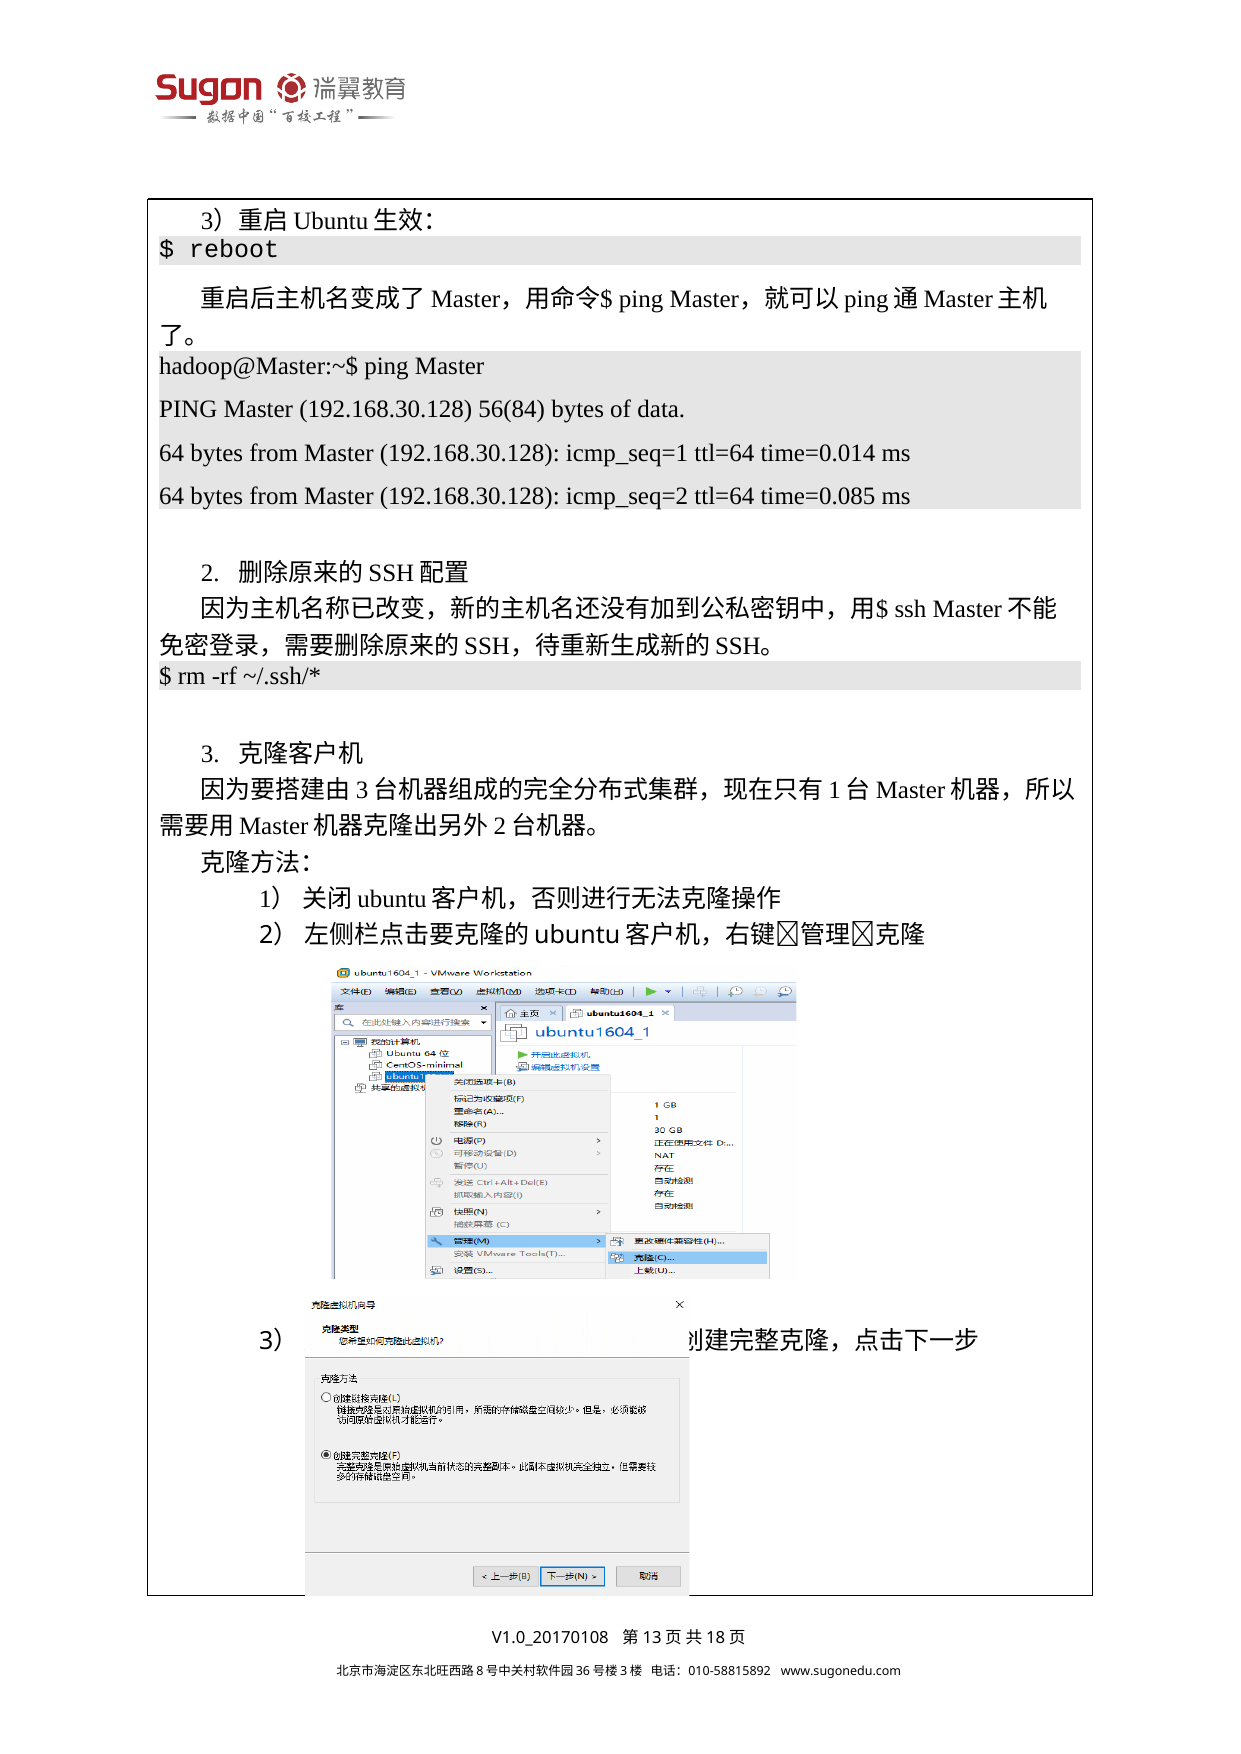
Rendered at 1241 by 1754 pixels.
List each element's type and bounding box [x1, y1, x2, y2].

picture [305, 1295, 690, 1596]
picture [331, 966, 797, 1279]
picture [158, 108, 396, 125]
table_cell [148, 200, 1092, 1595]
picture [155, 73, 405, 105]
